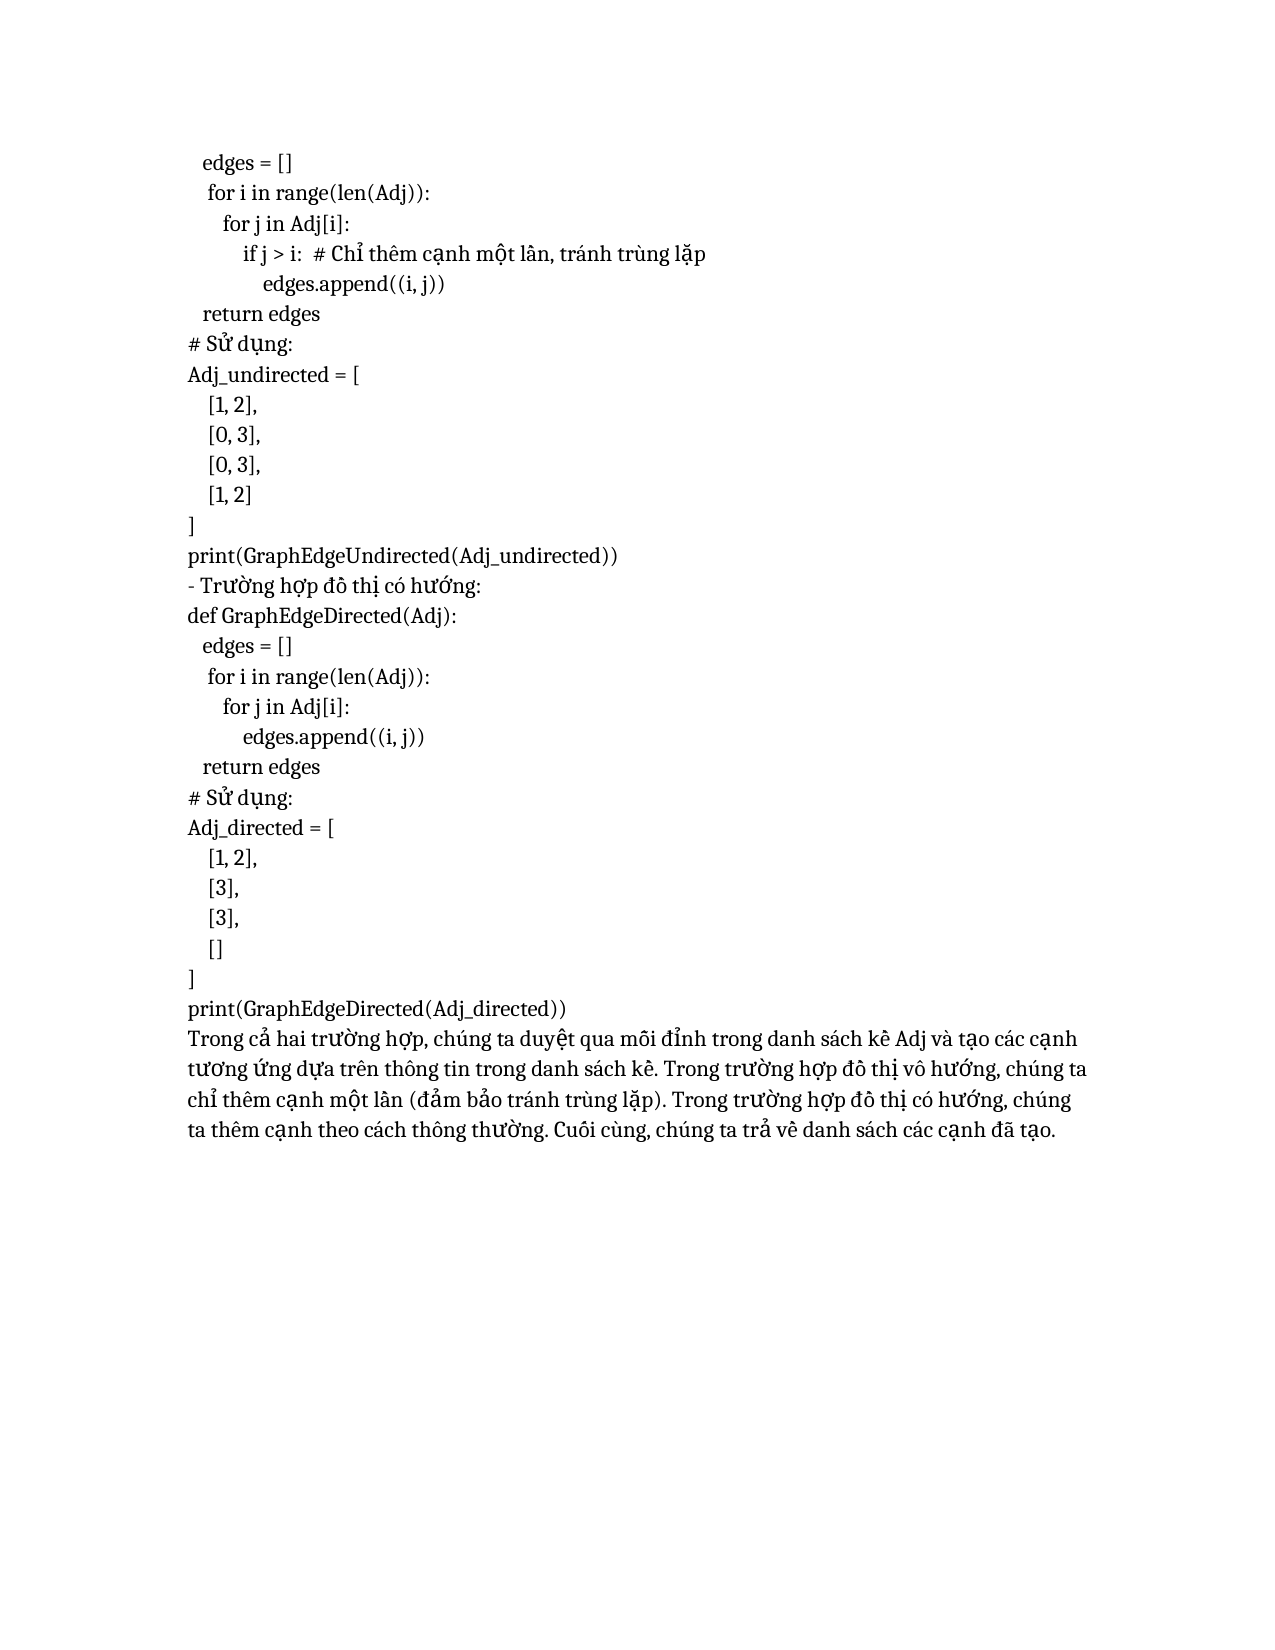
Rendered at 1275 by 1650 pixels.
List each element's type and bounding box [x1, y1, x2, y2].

text [187, 150, 1087, 1173]
